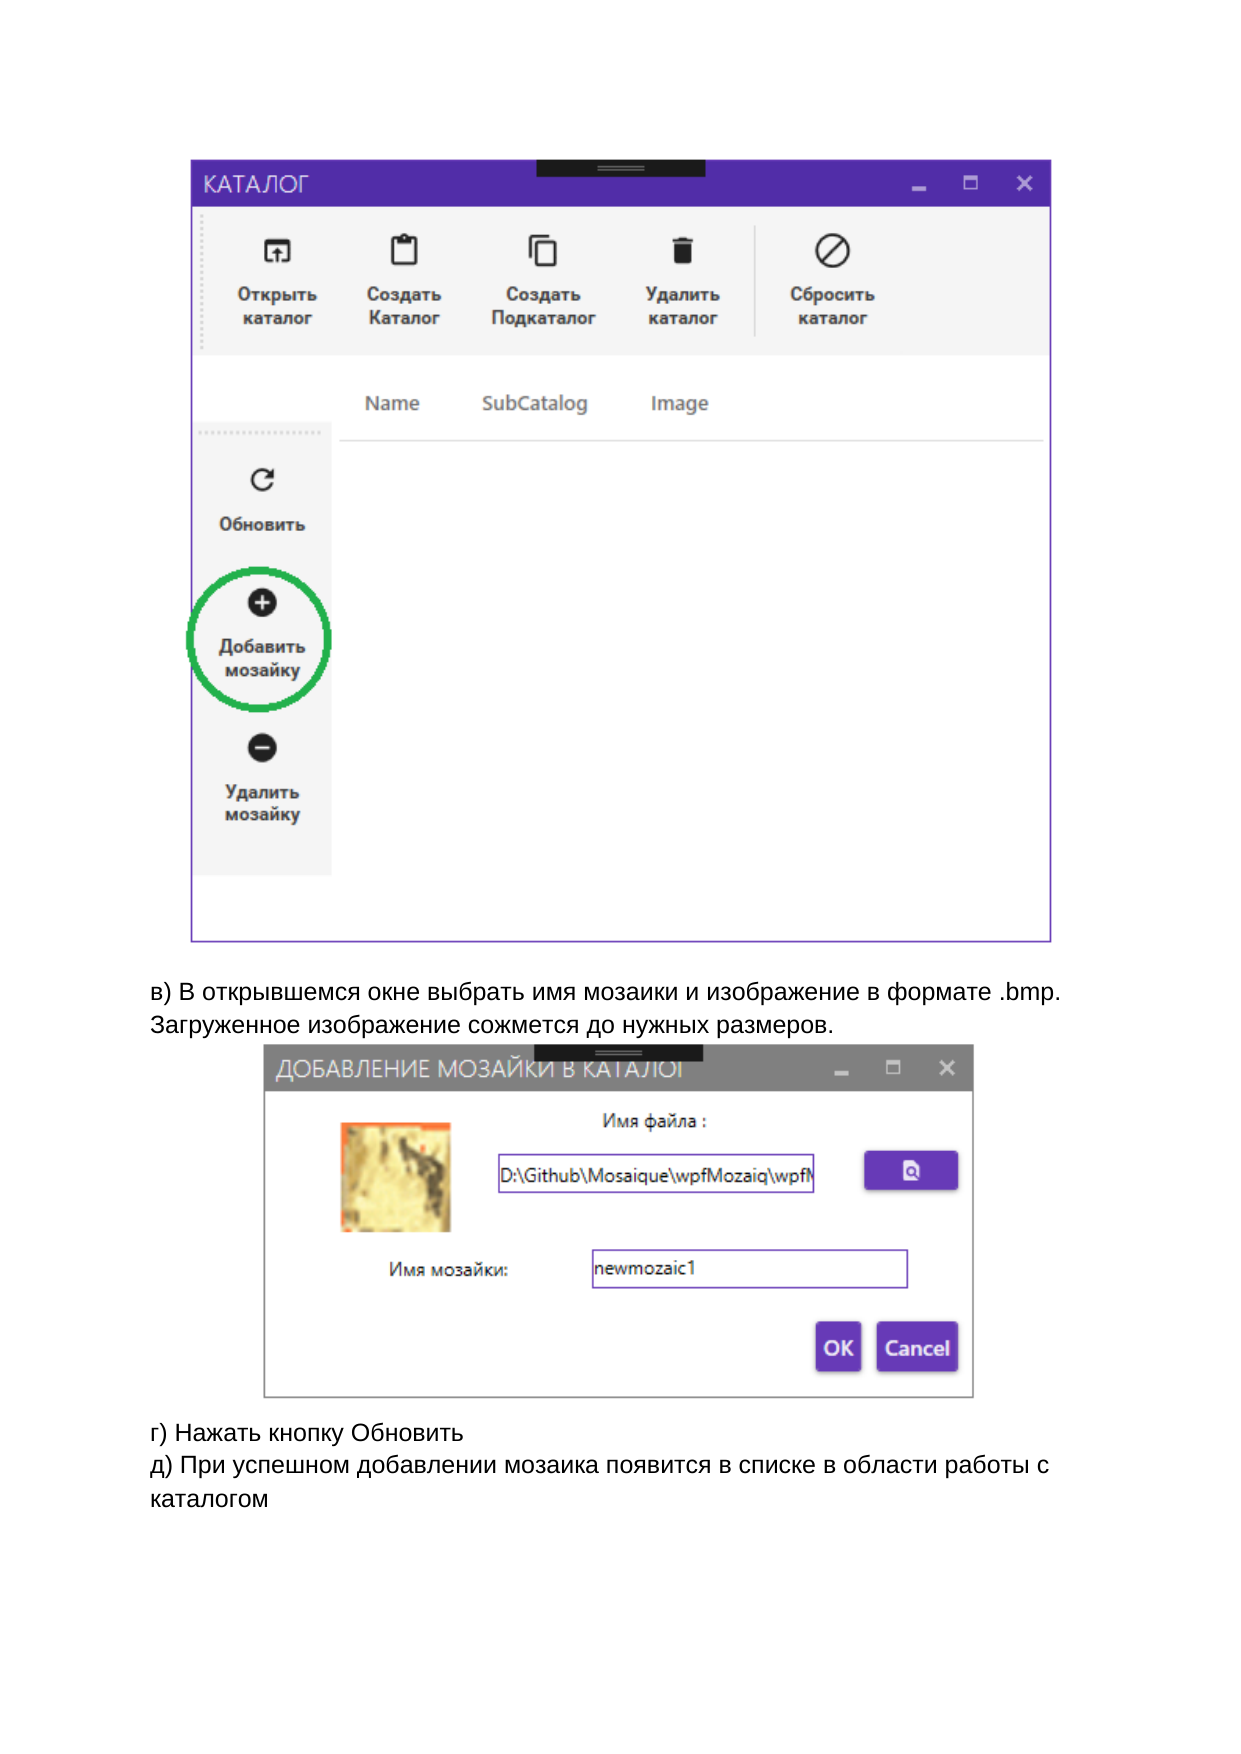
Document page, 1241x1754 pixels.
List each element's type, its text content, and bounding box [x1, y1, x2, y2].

text д) При успешном добавлении мозаика появится в списке в области работы с каталогом [150, 1451, 1090, 1512]
text г) Нажать кнопку Обновить [150, 1417, 1090, 1446]
text в) В открывшемся окне выбрать имя мозаики и изображение в формате .bmp. Загруженное изображение сожмется до нужных размеров. [150, 977, 1090, 1039]
picture [256, 1043, 985, 1414]
picture [166, 150, 1074, 974]
